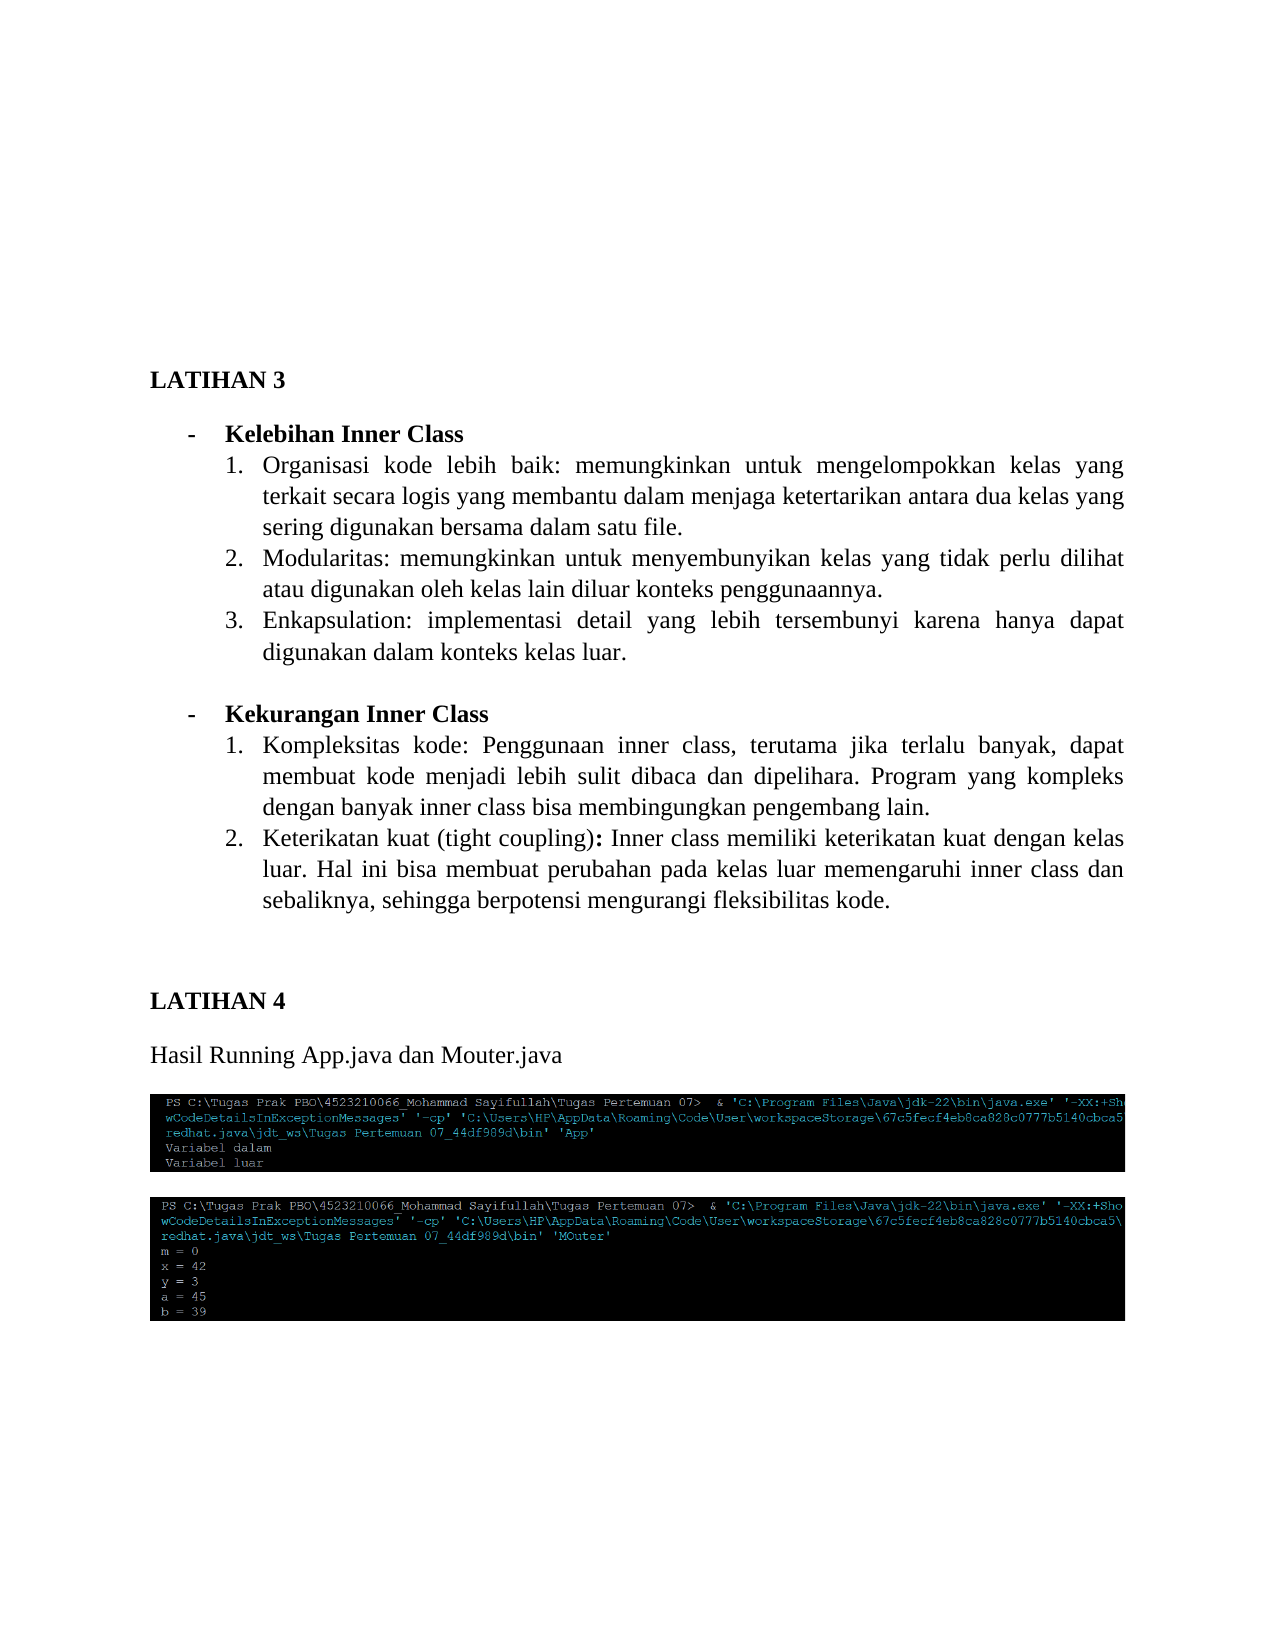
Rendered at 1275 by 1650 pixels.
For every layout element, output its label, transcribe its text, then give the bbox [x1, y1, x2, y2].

picture [150, 1197, 1125, 1321]
list Modularitas: memungkinkan untuk menyembunyikan kelas yang tidak perlu dilihat atau digunakan oleh kelas lain diluar konteks penggunaannya. [225, 543, 1125, 603]
text LATIHAN 3 [150, 365, 1125, 394]
text LATIHAN 4 [150, 986, 1125, 1015]
list Organisasi kode lebih baik: memungkinkan untuk mengelompokkan kelas yang terkait secara logis yang membantu dalam menjaga ketertarikan antara dua kelas yang sering digunakan bersama dalam satu file. [225, 450, 1125, 541]
list Kelebihan Inner Class [187, 419, 1125, 448]
picture [150, 1094, 1125, 1172]
list Kekurangan Inner Class [187, 699, 1125, 727]
list Kompleksitas kode: Penggunaan inner class, terutama jika terlalu banyak, dapat membuat kode menjadi lebih sulit dibaca dan dipelihara. Program yang kompleks dengan banyak inner class bisa membingungkan pengembang lain. [225, 730, 1125, 821]
list Keterikatan kuat (tight coupling): Inner class memiliki keterikatan kuat dengan kelas luar. Hal ini bisa membuat perubahan pada kelas luar memengaruhi inner class dan sebaliknya, sehingga berpotensi mengurangi fleksibilitas kode. [225, 823, 1125, 914]
list Enkapsulation: implementasi detail yang lebih tersembunyi karena hanya dapat digunakan dalam konteks kelas luar. [225, 606, 1125, 665]
text Hasil Running App.java dan Mouter.java [150, 1040, 1125, 1069]
